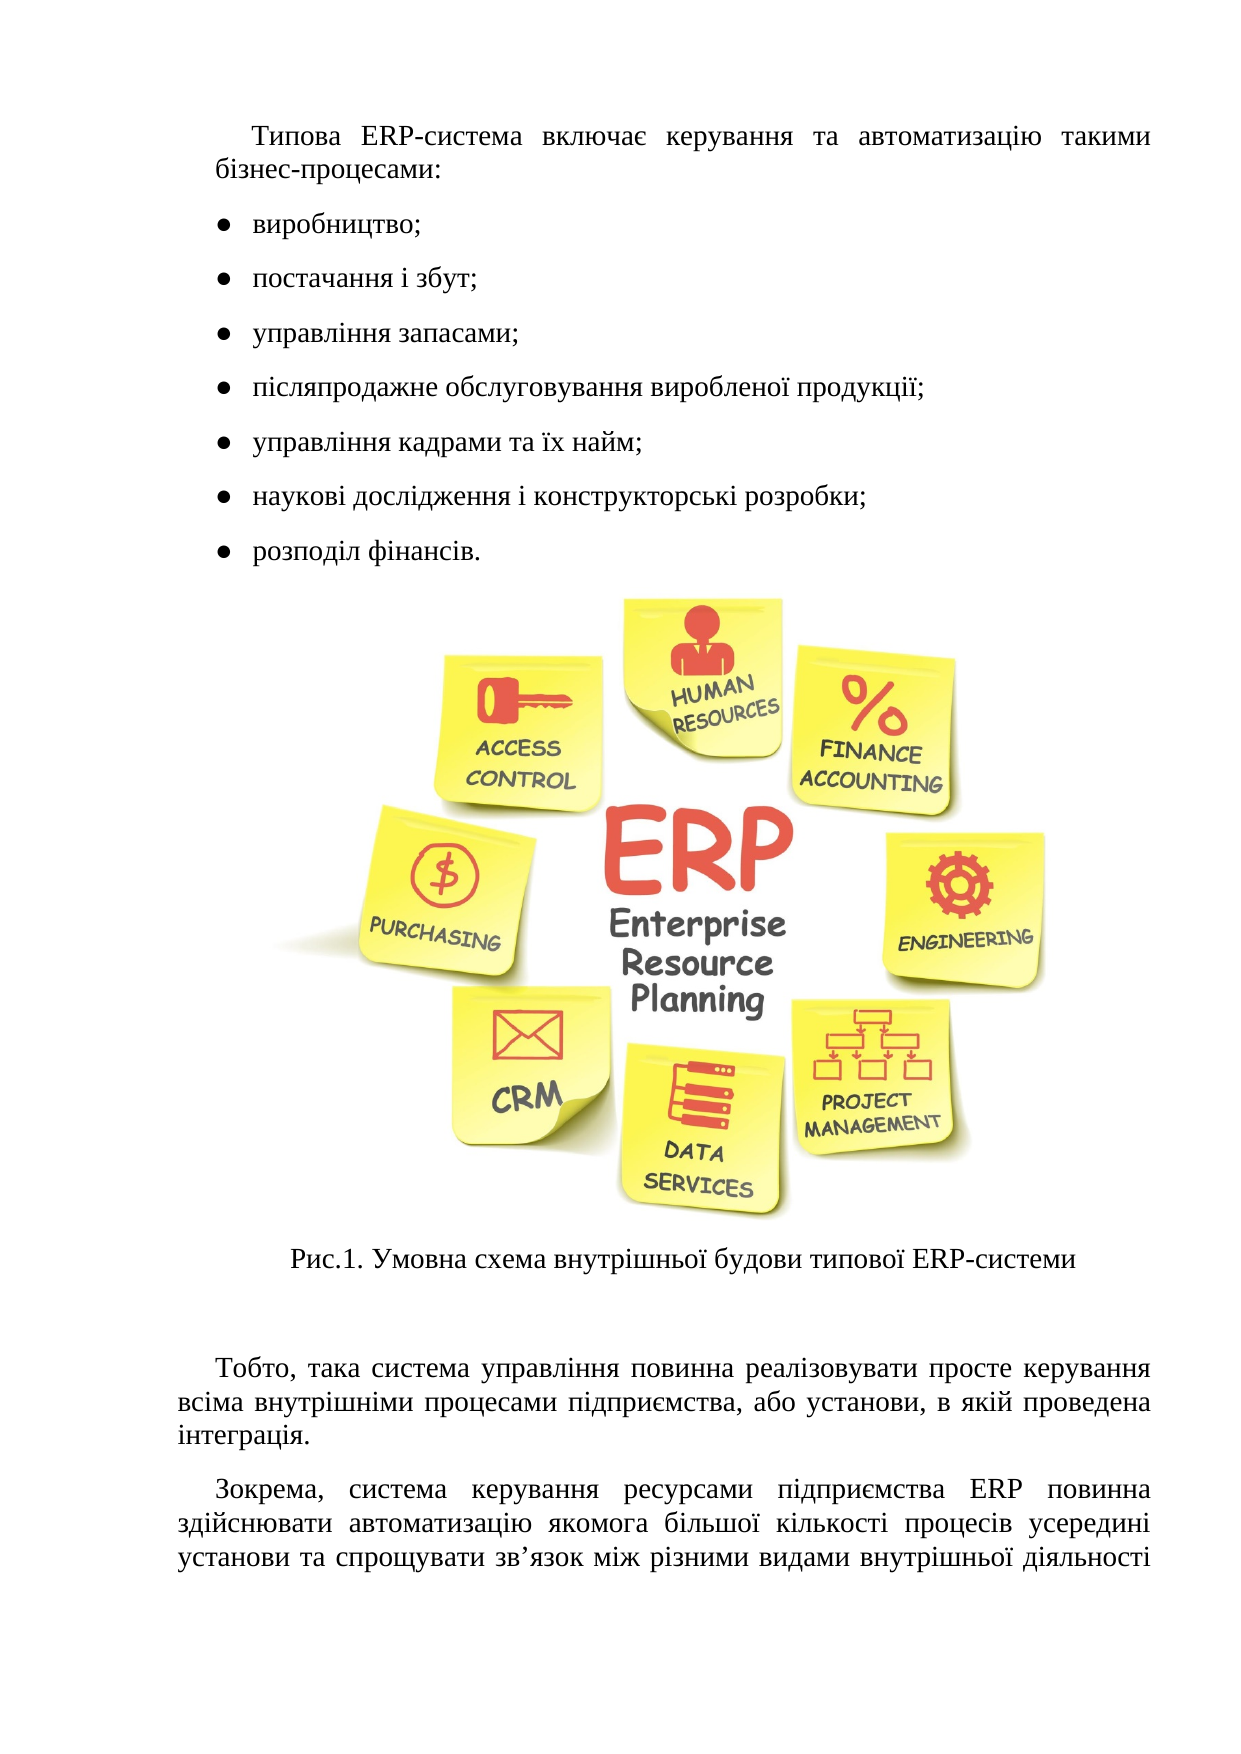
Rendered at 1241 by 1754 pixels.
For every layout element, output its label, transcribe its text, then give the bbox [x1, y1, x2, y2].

list післяпродажне обслуговування виробленої продукції; [215, 369, 1152, 403]
list виробництво; [215, 206, 1152, 240]
list наукові дослідження і конструкторські розробки; [215, 478, 1152, 512]
picture [214, 587, 1190, 1221]
list розподіл фінансів. [215, 533, 1152, 567]
text Типова ERP-система включає керування та автоматизацію такими бізнес-процесами: [215, 118, 1152, 185]
text Рис.1. Умовна схема внутрішньої будови типової ERP-системи [215, 1241, 1152, 1275]
list постачання і збут; [215, 261, 1152, 294]
text Тобто, така система управління повинна реалізовувати просте керування всіма внутрішніми процесами підприємства, або установи, в якій проведена інтеграція. [177, 1350, 1152, 1451]
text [177, 1472, 1152, 1572]
list управління кадрами та їх найм; [215, 424, 1152, 458]
list управління запасами; [215, 315, 1152, 349]
